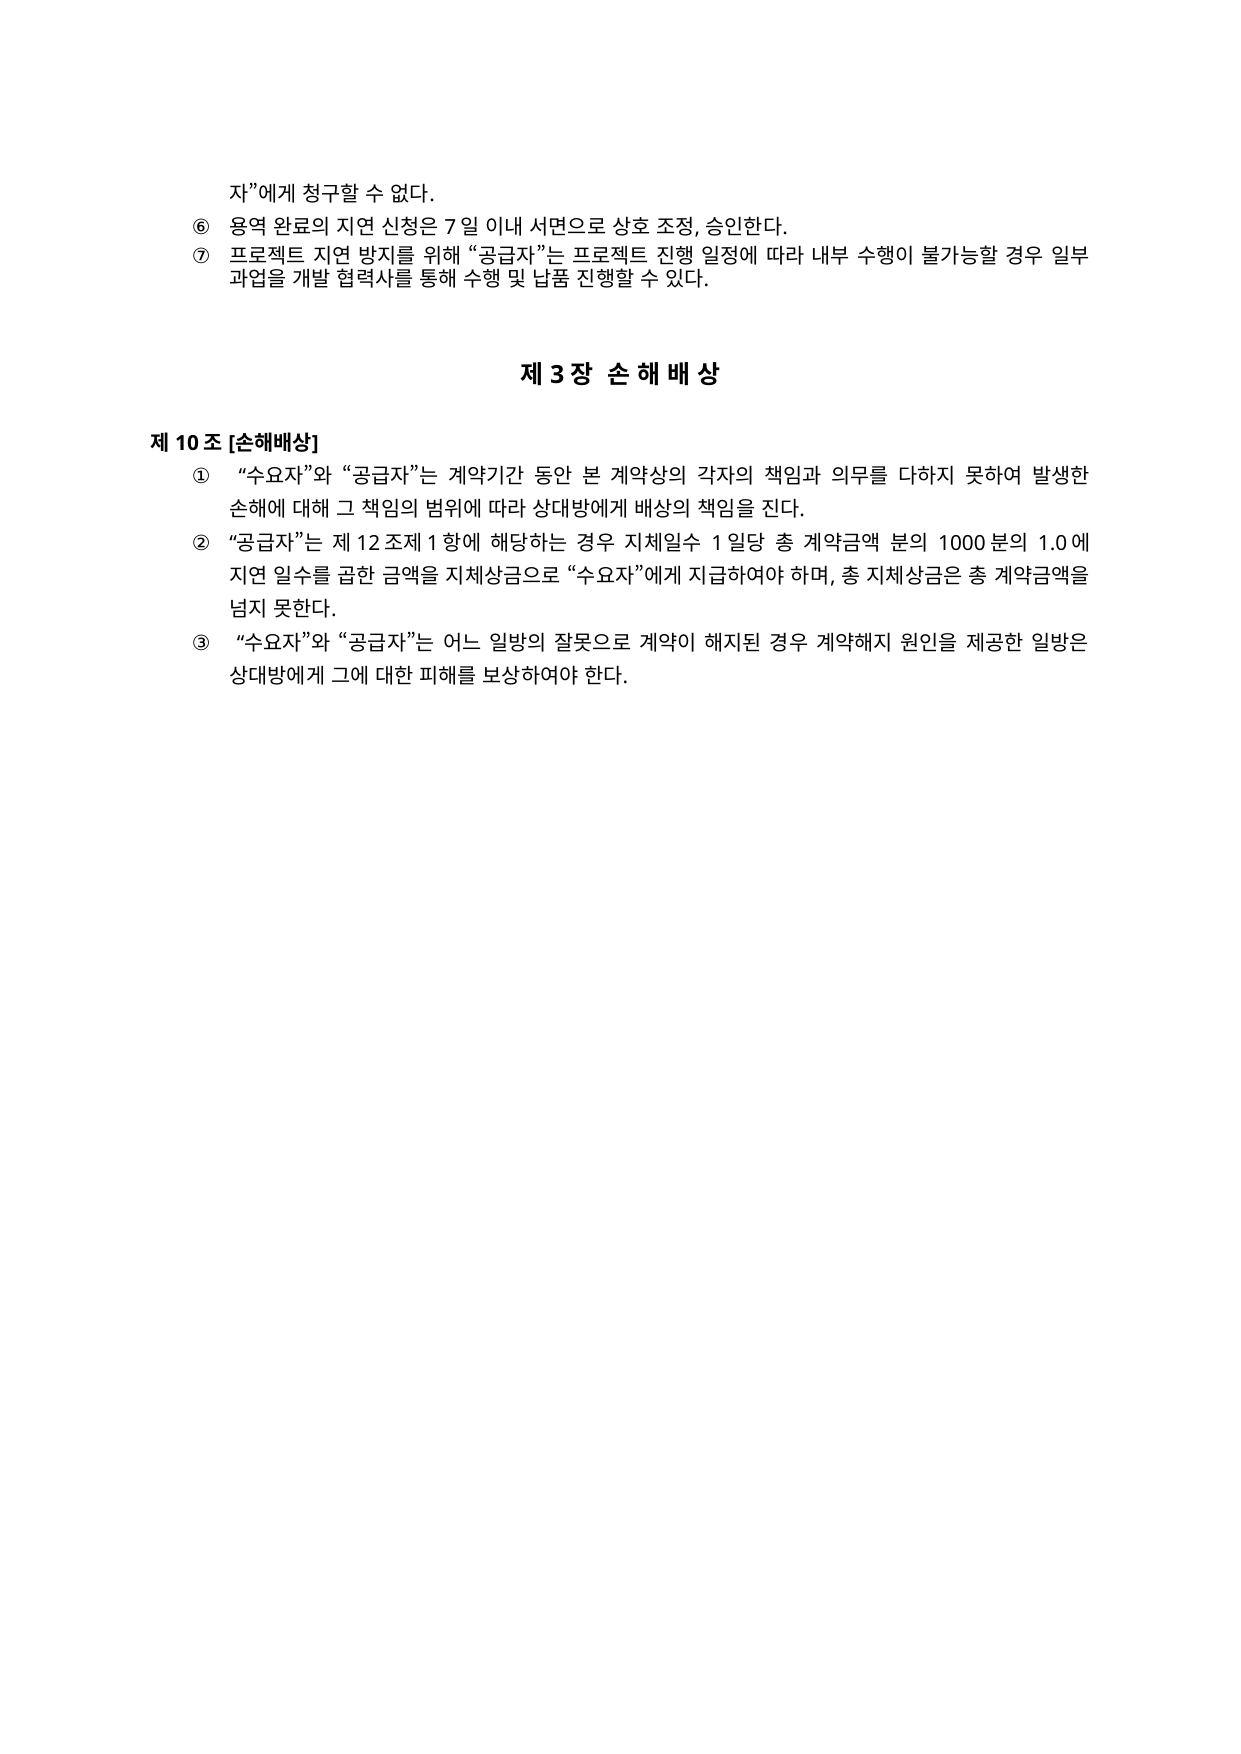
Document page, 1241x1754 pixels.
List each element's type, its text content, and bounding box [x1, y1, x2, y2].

list “수요자”와 “공급자”는 계약기간 동안 본 계약상의 각자의 책임과 의무를 다하지 못하여 발생한 손해에 대해 그 책임의 범위에 따라 상대방에게 배상의 책임을 진다. [192, 459, 1090, 523]
list “공급자”는 제12조제1항에 해당하는 경우 지체일수 1일당 총 계약금액 분의 1000분의 1.0에 지연 일수를 곱한 금액을 지체상금으로 “수요자”에게 지급하여야 하며, 총 지체상금은 총 계약금액을 넘지 못한다. [192, 526, 1090, 623]
text 제 10조 [손해배상] [150, 426, 1090, 456]
list 프로젝트 지연 방지를 위해 “공급자”는 프로젝트 진행 일정에 따라 내부 수행이 불가능할 경우 일부 과업을 개발 협력사를 통해 수행 및 납품 진행할 수 있다. [192, 244, 1090, 292]
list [192, 177, 1090, 207]
text 제 3 장 손 해 배 상 [150, 355, 1090, 391]
list 용역 완료의 지연 신청은 7일 이내 서면으로 상호 조정, 승인한다. [192, 211, 1090, 241]
list “수요자”와 “공급자”는 어느 일방의 잘못으로 계약이 해지된 경우 계약해지 원인을 제공한 일방은 상대방에게 그에 대한 피해를 보상하여야 한다. [192, 626, 1090, 689]
